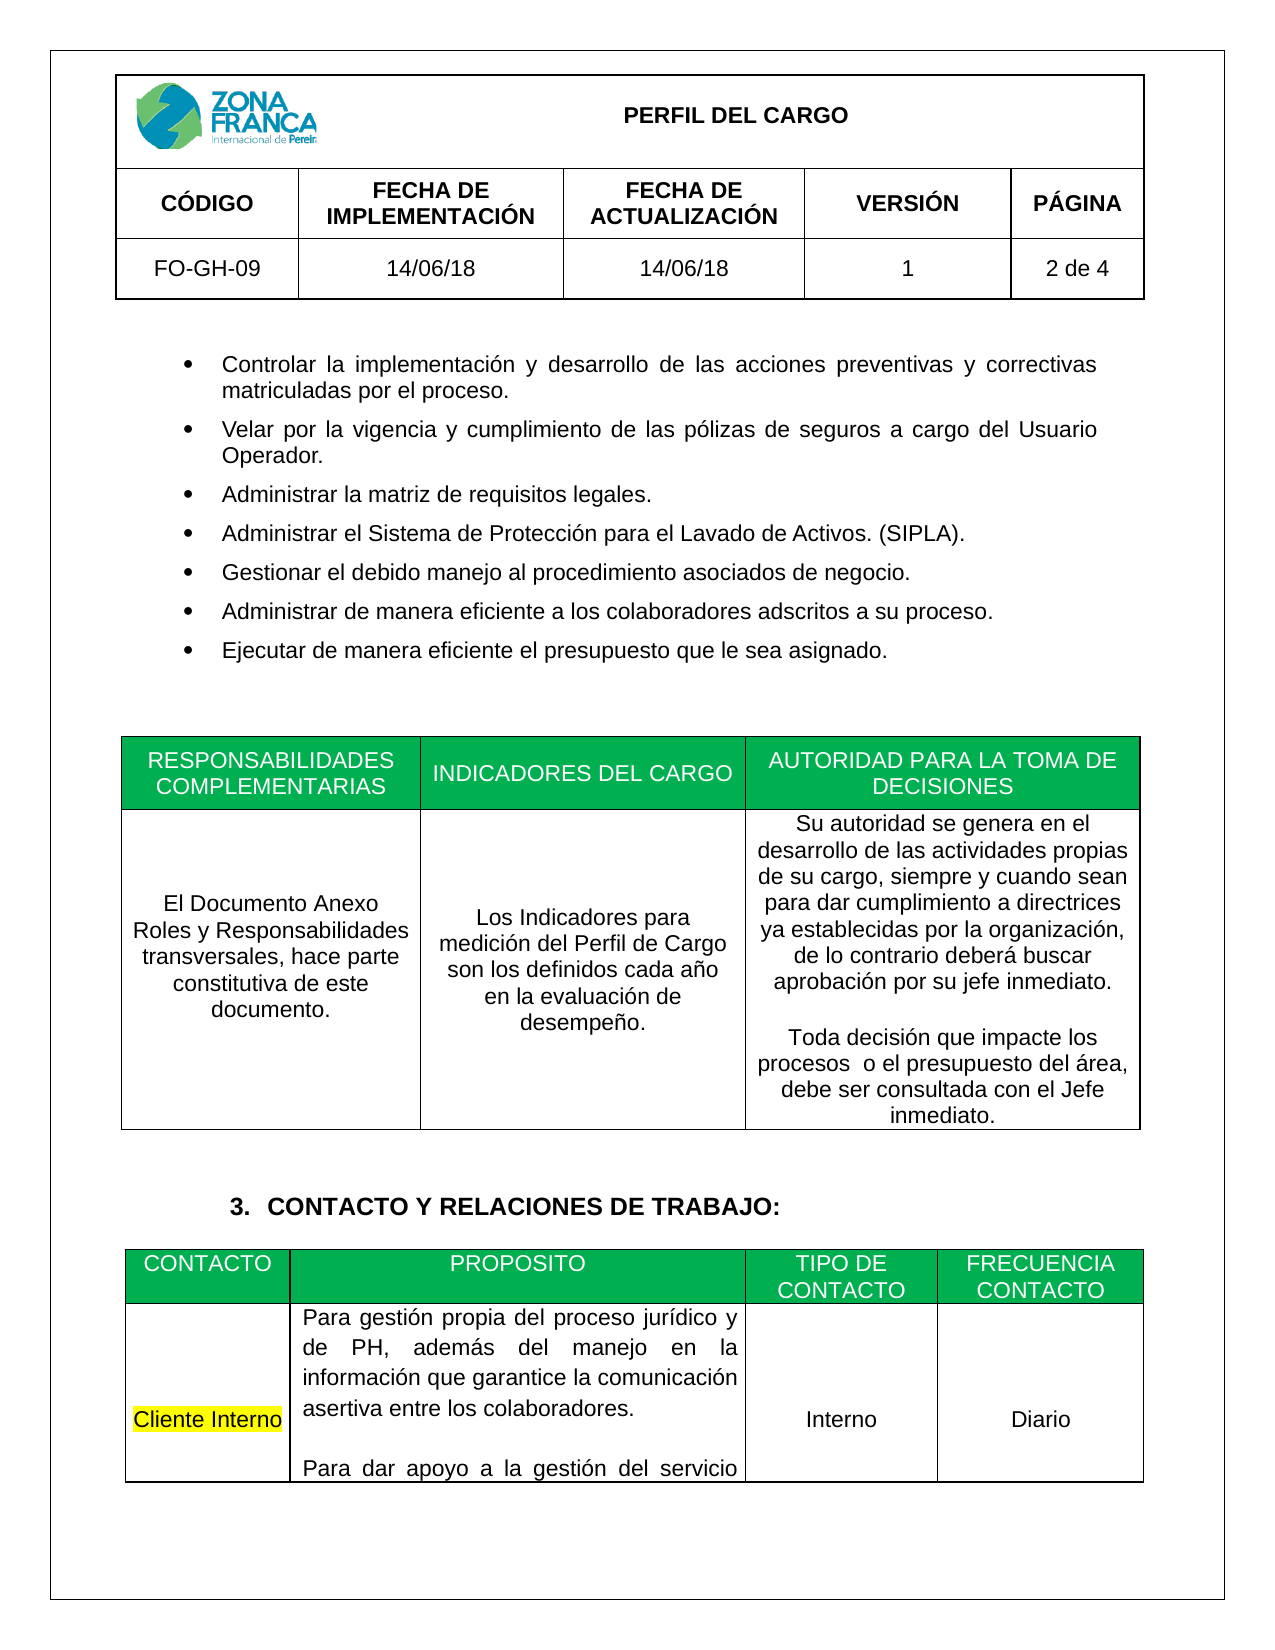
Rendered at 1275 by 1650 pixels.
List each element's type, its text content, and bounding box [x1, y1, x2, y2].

list Administrar el Sistema de Protección para el Lavado de Activos. (SIPLA). [184, 520, 1098, 546]
list Gestionar el debido manejo al procedimiento asociados de negocio. [184, 559, 1098, 585]
picture [254, 100, 263, 130]
table_header AUTORIDAD PARA LA TOMA DE DECISIONES [746, 737, 1139, 809]
subtitle CONTACTO Y RELACIONES DE TRABAJO: [229, 1192, 1098, 1220]
list Administrar de manera eficiente a los colaboradores adscritos a su proceso. [184, 598, 1098, 624]
table_header FRECUENCIA CONTACTO [938, 1250, 1143, 1303]
picture [135, 82, 316, 148]
table_header RESPONSABILIDADES COMPLEMENTARIAS [122, 737, 420, 809]
list Velar por la vigencia y cumplimiento de las pólizas de seguros a cargo del Usuario Operador. [184, 416, 1098, 469]
list Controlar la implementación y desarrollo de las acciones preventivas y correctivas matriculadas por el proceso. [184, 351, 1098, 403]
table_cell Cliente Interno [126, 1304, 289, 1481]
picture [236, 106, 250, 130]
table_cell Su autoridad se genera en el desarrollo de las actividades propias de su cargo, siempre y cuando sean para dar cumplimiento a directrices ya establecidas por la organización, de lo contrario deberá buscar aprobación por su jefe inmediato. Toda decisión que impacte los procesos o el presupuesto del área, debe ser consultada con el Jefe inmediato. [746, 810, 1139, 1129]
table_header TIPO DE CONTACTO [746, 1250, 937, 1303]
list Ejecutar de manera eficiente el presupuesto que le sea asignado. [184, 637, 1098, 663]
table_cell Los Indicadores para medición del Perfil de Cargo son los definidos cada año en la evaluación de desempeño. [421, 810, 745, 1129]
list Administrar la matriz de requisitos legales. [184, 481, 1098, 507]
table_cell Interno [746, 1304, 937, 1481]
table_cell El Documento Anexo Roles y Responsabilidades transversales, hace parte constitutiva de este documento. [122, 810, 420, 1129]
table_header PROPOSITO [291, 1250, 745, 1303]
table_header CONTACTO [126, 1250, 289, 1303]
table_cell Diario [938, 1304, 1143, 1481]
picture [269, 108, 287, 122]
table_header INDICADORES DEL CARGO [421, 737, 745, 809]
picture [232, 96, 244, 107]
